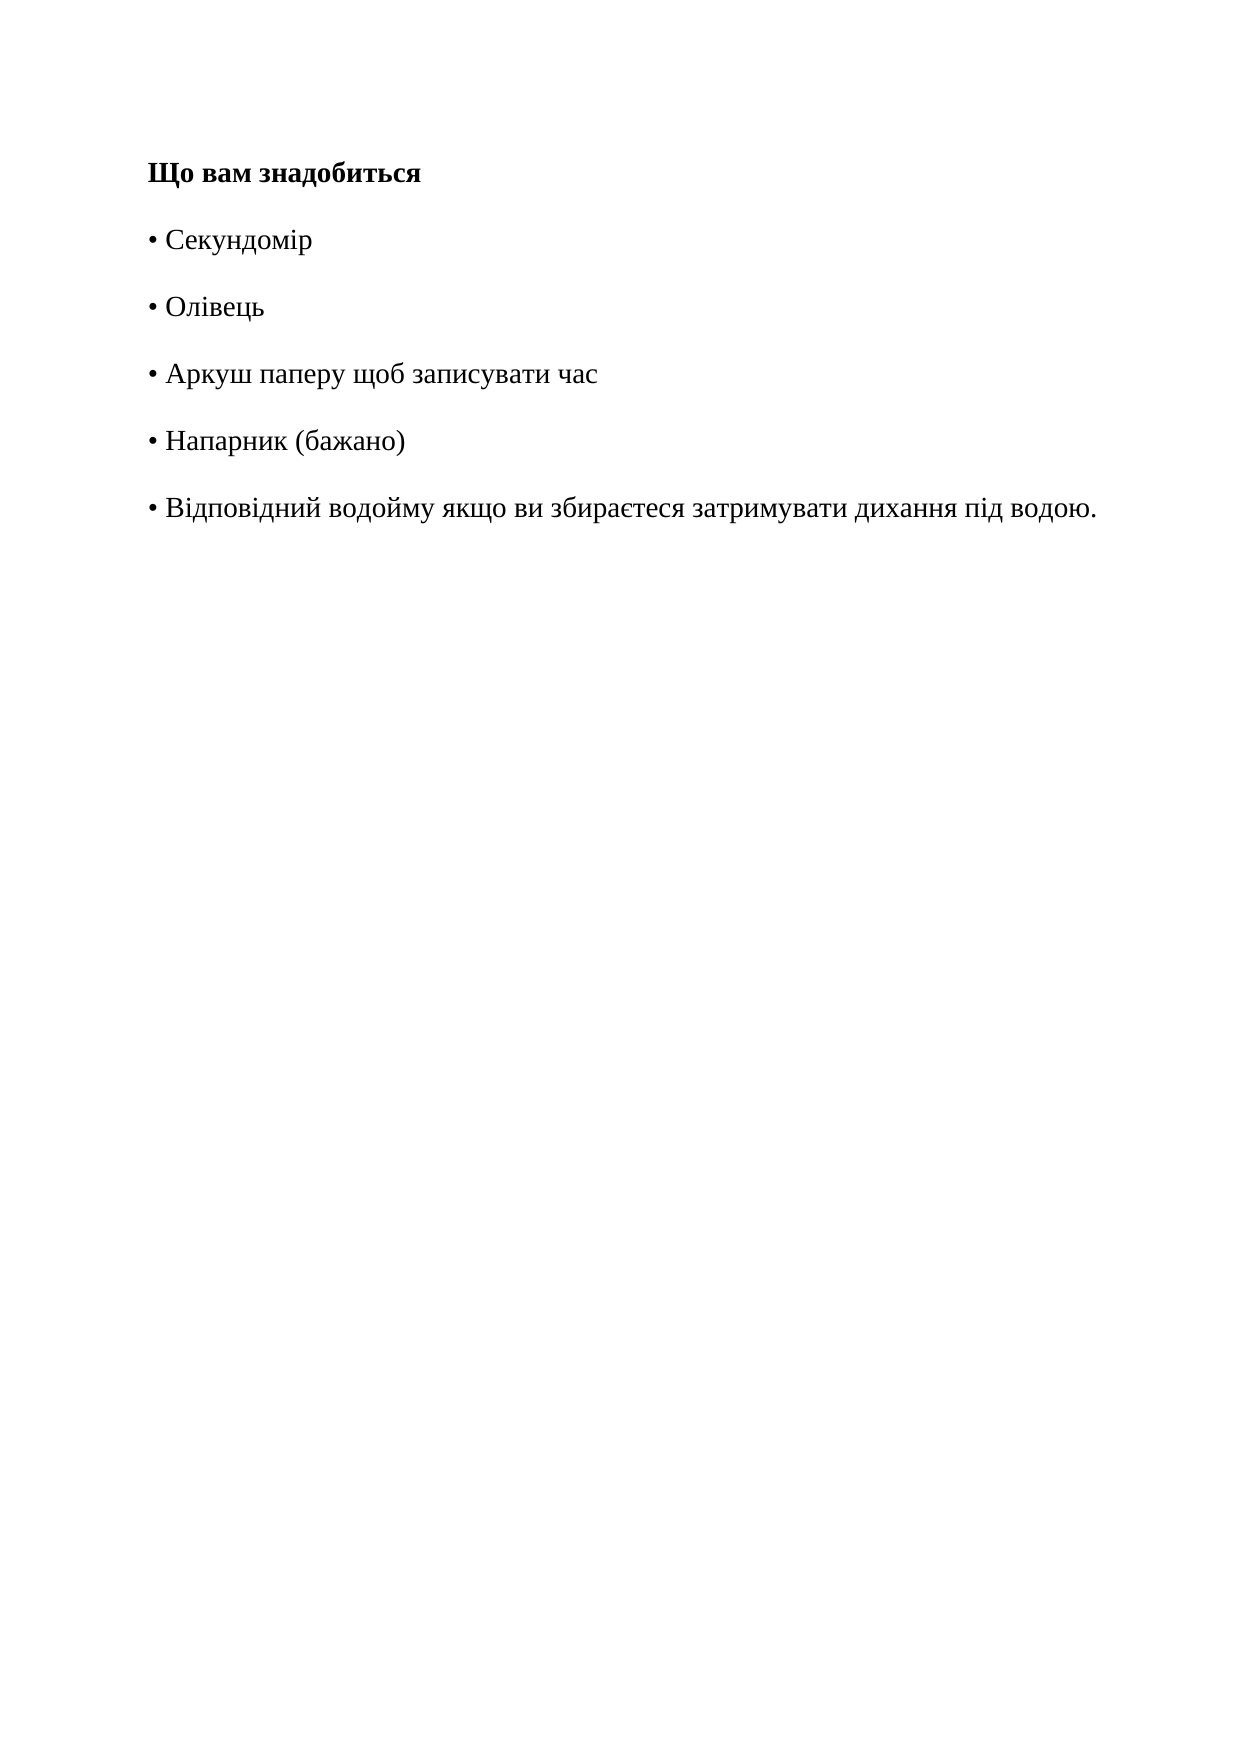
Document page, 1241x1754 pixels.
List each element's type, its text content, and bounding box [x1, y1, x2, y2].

text • Олівець [148, 289, 1152, 323]
text • Відповідний водойму якщо ви збираєтеся затримувати дихання під водою. [148, 490, 1152, 524]
text • Напарник (бажано) [148, 423, 1152, 457]
text • Секундомір [148, 222, 1152, 256]
text • Аркуш паперу щоб записувати час [148, 356, 1152, 390]
text Що вам знадобиться [148, 156, 1152, 189]
